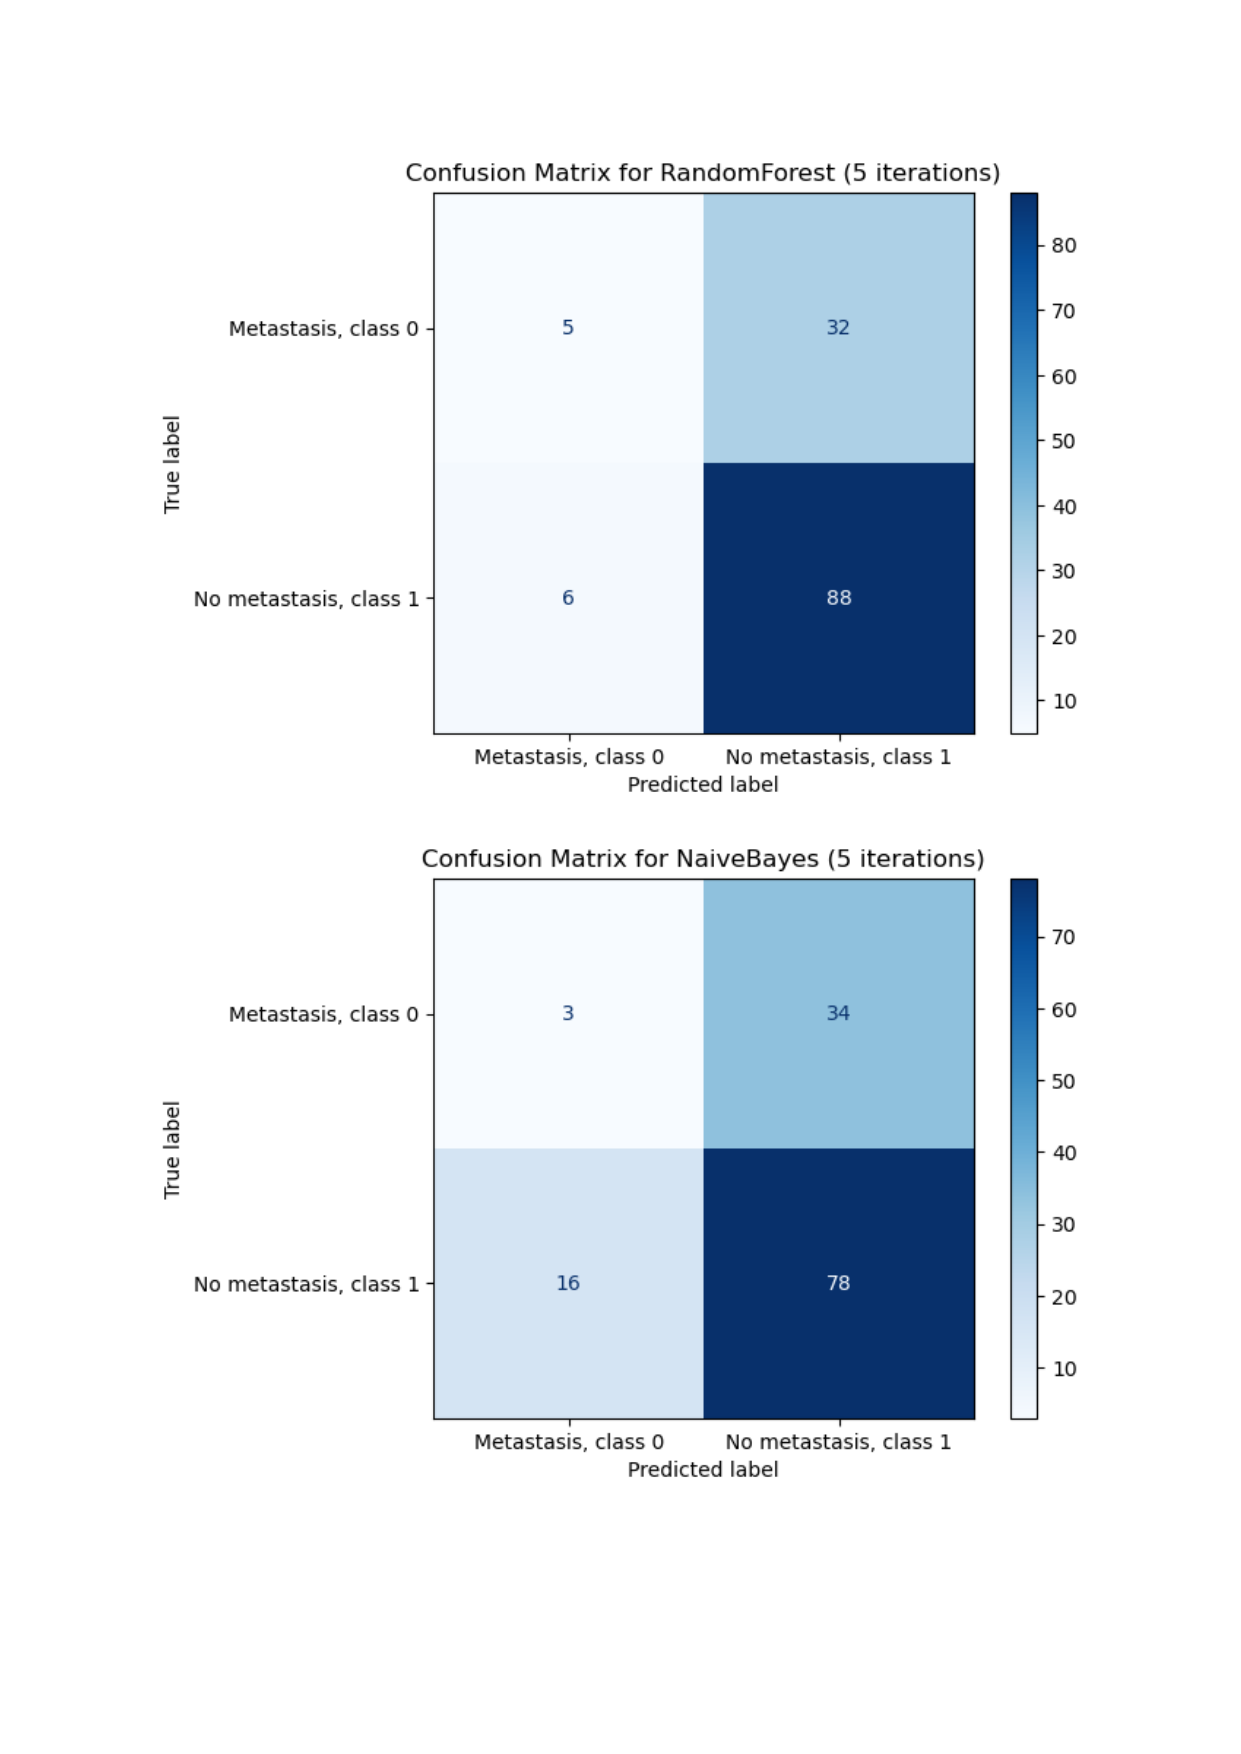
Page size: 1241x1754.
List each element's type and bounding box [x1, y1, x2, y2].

picture [150, 150, 1091, 811]
picture [150, 835, 1091, 1496]
